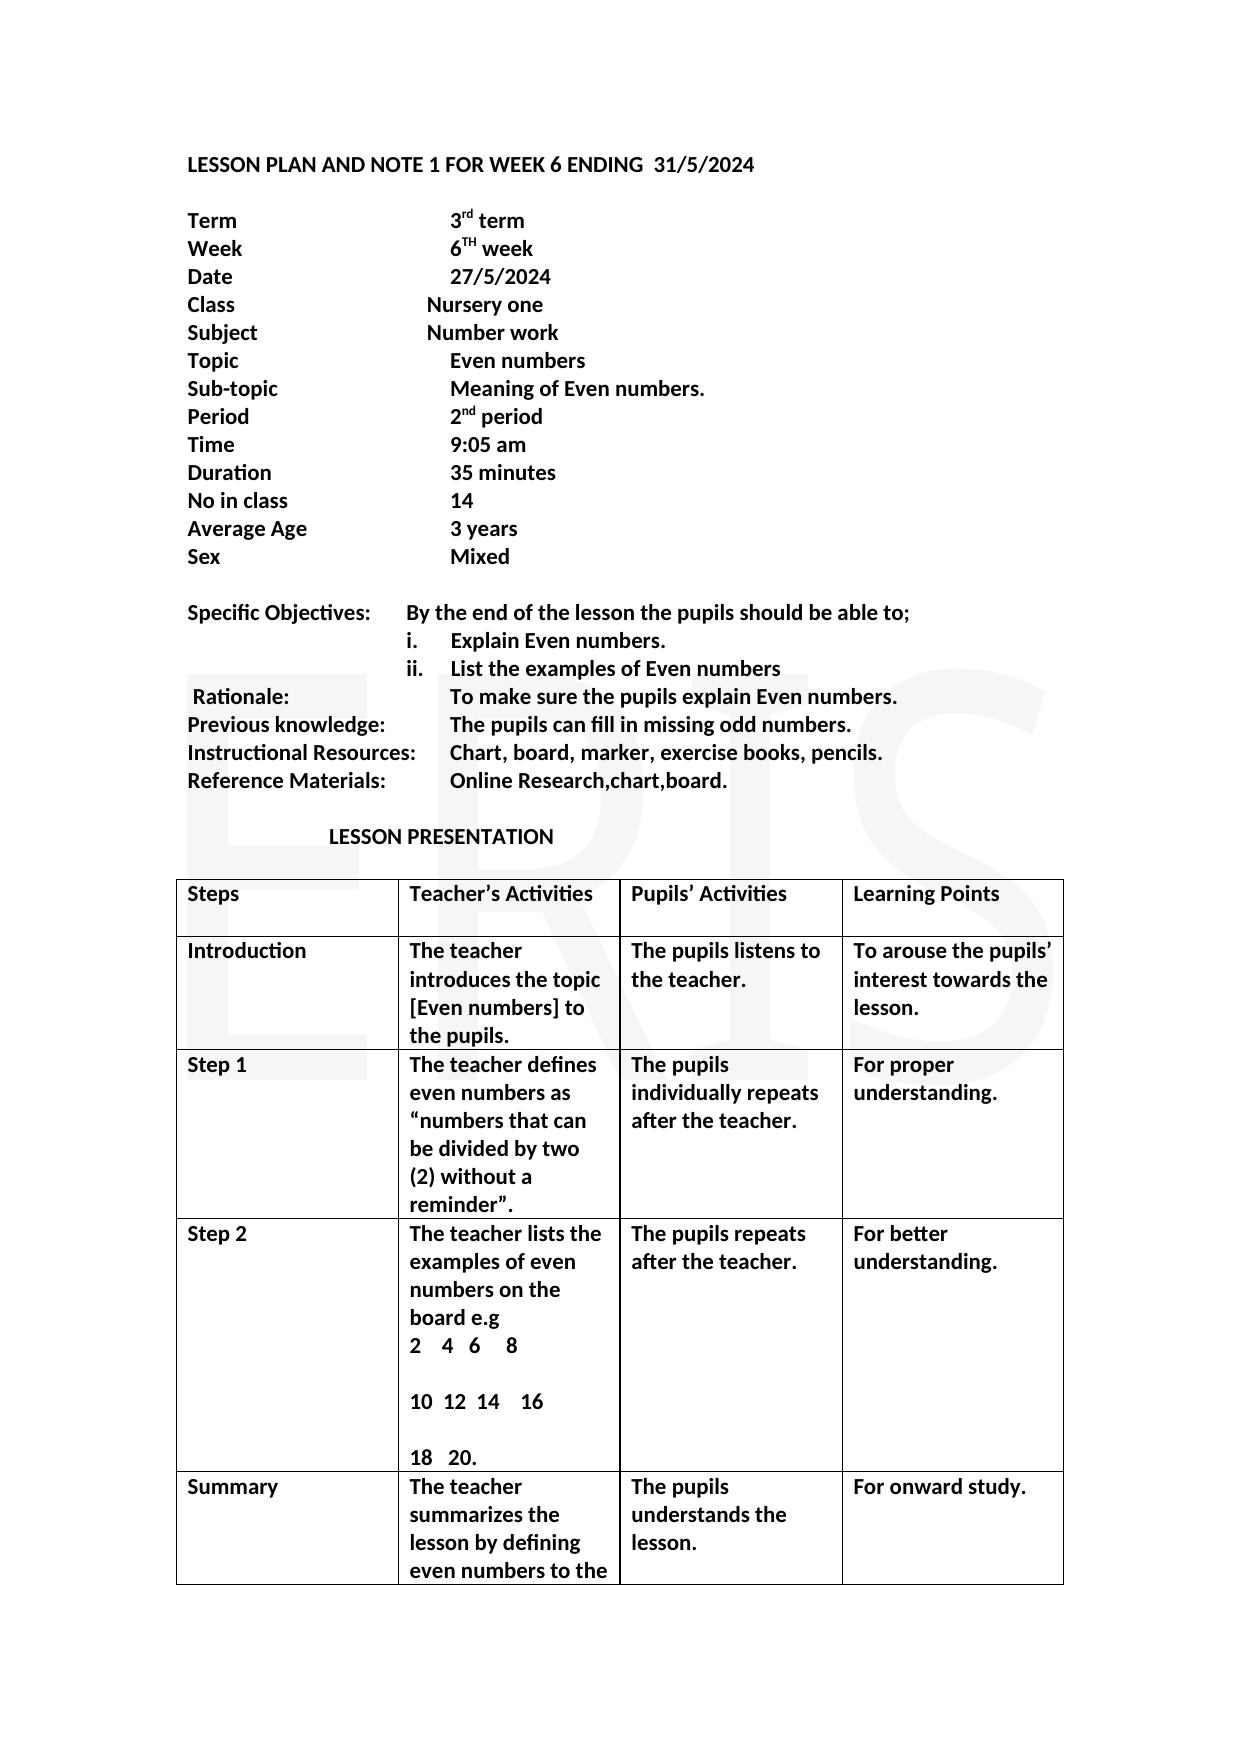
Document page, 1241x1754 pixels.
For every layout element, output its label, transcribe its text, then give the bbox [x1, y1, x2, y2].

text Term 3rd term [187, 206, 1053, 234]
table_header Steps [177, 880, 398, 936]
list Previous knowledge: The pupils can fill in missing odd numbers. [187, 710, 1053, 738]
table_cell For better understanding. [843, 1219, 1063, 1471]
table_cell Introduction [177, 937, 398, 1049]
text Average Age 3 years [187, 514, 1053, 542]
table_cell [399, 1472, 619, 1584]
text Topic Even numbers [187, 346, 1053, 374]
text Duration 35 minutes [187, 458, 1053, 486]
text Class Nursery one [187, 290, 1053, 318]
text Specific Objectives: By the end of the lesson the pupils should be able to; [187, 598, 1053, 626]
table_cell The teacher defines even numbers as “numbers that can be divided by two (2) without a reminder”. [399, 1050, 619, 1218]
text Sub-topic Meaning of Even numbers. [187, 374, 1053, 402]
table_cell For proper understanding. [843, 1050, 1063, 1218]
table_header Pupils’ Activities [621, 880, 842, 936]
table_cell The pupils repeats after the teacher. [621, 1219, 842, 1471]
table_cell The pupils individually repeats after the teacher. [621, 1050, 842, 1218]
list Reference Materials: Online Research,chart,board. [187, 766, 1053, 794]
table_cell The teacher lists the examples of even numbers on the board e.g 2 4 6 8 10 12 14 16 18 20. [399, 1219, 619, 1471]
list List the examples of Even numbers [406, 654, 1053, 682]
list LESSON PRESENTATION [187, 822, 1053, 851]
table_cell The teacher introduces the topic [Even numbers] to the pupils. [399, 937, 619, 1049]
text Date 27/5/2024 [187, 262, 1053, 290]
table_cell To arouse the pupils’ interest towards the lesson. [843, 937, 1063, 1049]
table_cell Step 1 [177, 1050, 398, 1218]
list Instructional Resources: Chart, board, marker, exercise books, pencils. [187, 738, 1053, 766]
text Time 9:05 am [187, 430, 1053, 458]
table_header Teacher’s Activities [399, 880, 619, 936]
table_cell Summary [177, 1472, 398, 1584]
list Rationale: To make sure the pupils explain Even numbers. [187, 682, 1053, 710]
list LESSON PLAN AND NOTE 1 FOR WEEK 6 ENDING 31/5/2024 [187, 150, 1053, 178]
list Explain Even numbers. [406, 626, 1053, 654]
table_cell For onward study. [843, 1472, 1063, 1584]
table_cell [621, 1472, 842, 1584]
text Week 6TH week [187, 234, 1053, 262]
table_header Learning Points [843, 880, 1063, 936]
table_cell The pupils listens to the teacher. [621, 937, 842, 1049]
text Subject Number work [187, 318, 1053, 346]
text Period 2nd period [187, 402, 1053, 430]
text No in class 14 [187, 486, 1053, 514]
text Sex Mixed [187, 542, 1053, 570]
table_cell Step 2 [177, 1219, 398, 1471]
